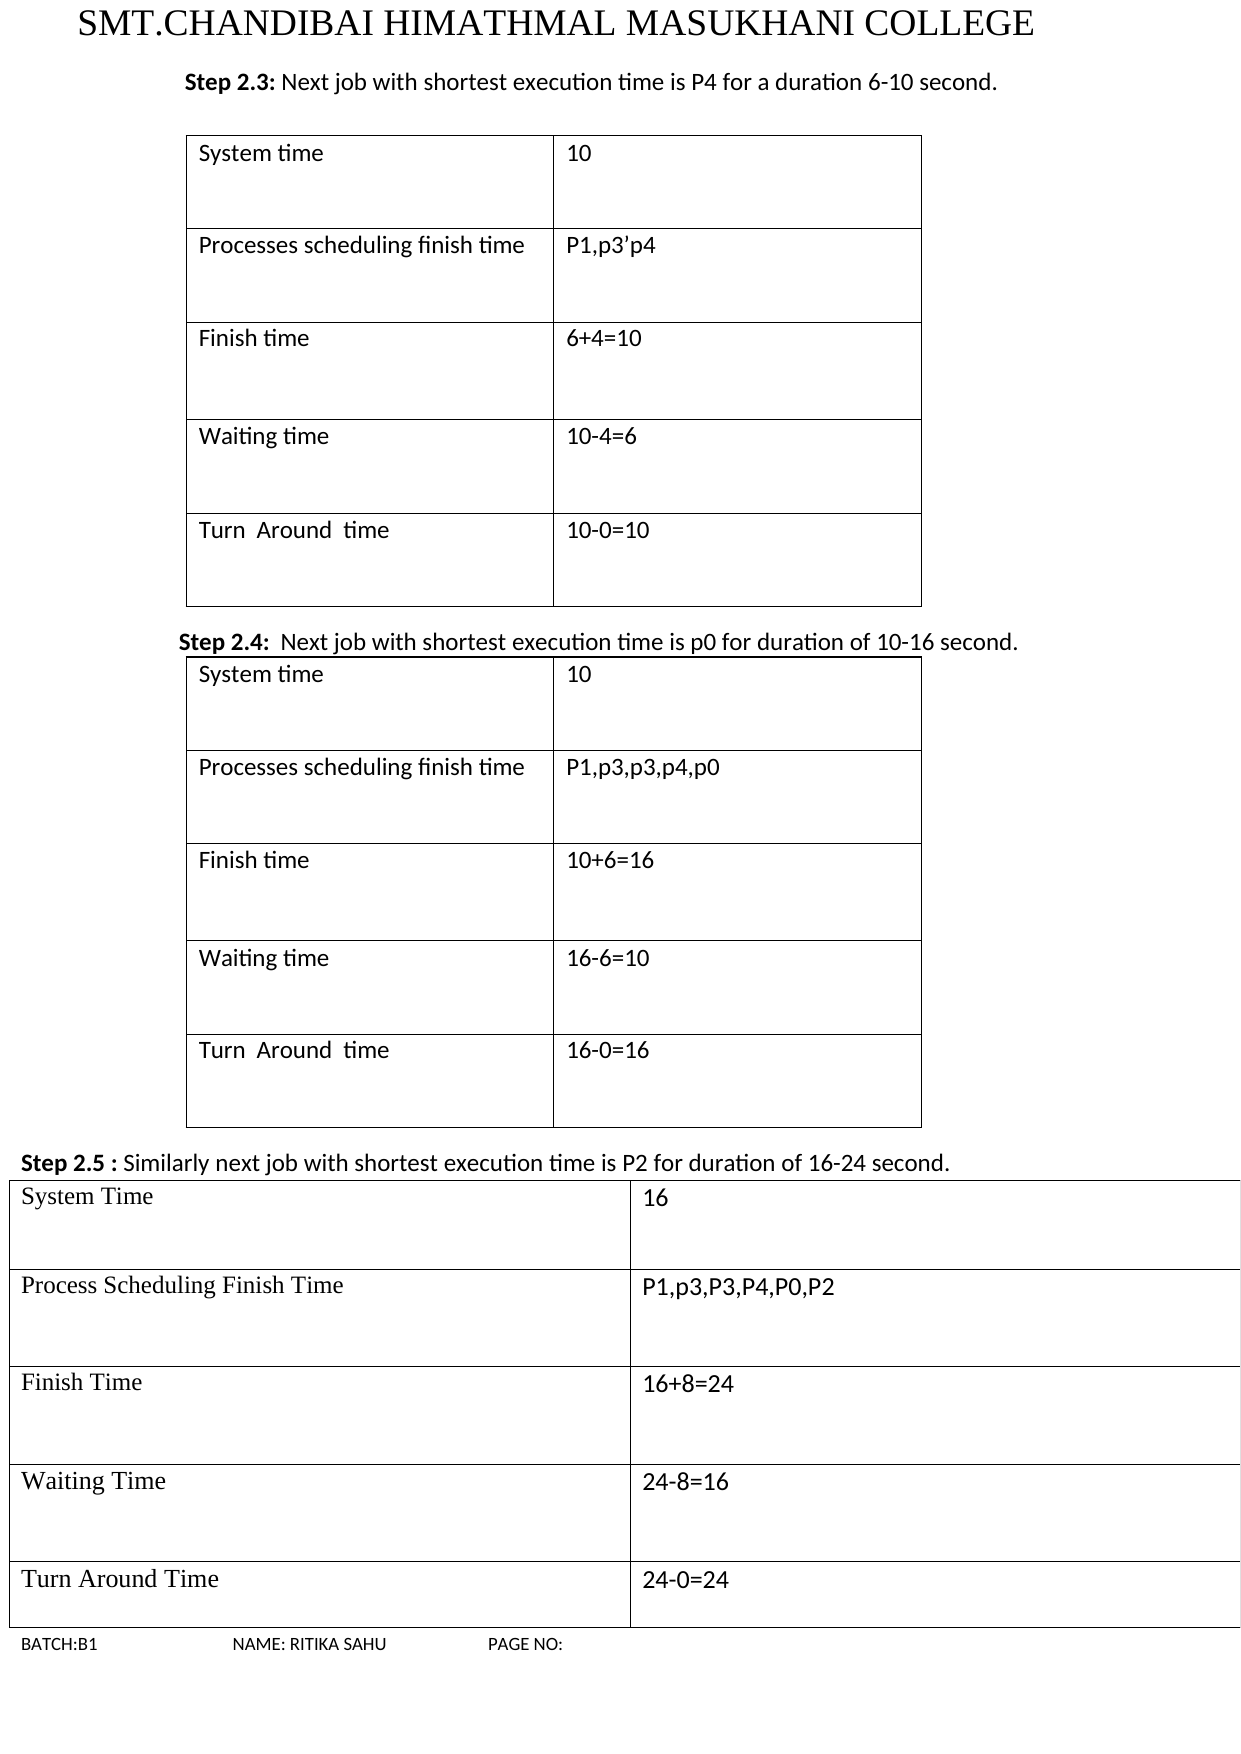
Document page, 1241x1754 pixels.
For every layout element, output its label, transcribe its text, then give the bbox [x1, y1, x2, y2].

table_cell 16+8=24 [631, 1367, 1240, 1464]
table_cell P1,p3,p3,p4,p0 [554, 751, 921, 843]
table_header 10 [554, 136, 921, 228]
table_header System time [187, 136, 553, 228]
table_cell Finish time [187, 844, 553, 940]
table_cell Waiting time [187, 941, 553, 1033]
table_cell 24-8=16 [631, 1465, 1240, 1561]
table_cell Turn Around Time [10, 1562, 630, 1627]
table_cell P1,p3’p4 [554, 229, 921, 322]
table_cell 24-0=24 [631, 1562, 1240, 1627]
table_header 10 [554, 658, 921, 750]
table_cell Processes scheduling finish time [187, 751, 553, 843]
table_cell Finish time [187, 323, 553, 419]
table_cell 10-0=10 [554, 514, 921, 606]
table_cell Turn Around time [187, 1035, 553, 1127]
table_cell Process Scheduling Finish Time [10, 1270, 630, 1366]
text Step 2.4: Next job with shortest execution time is p0 for duration of 10-16 second. [178, 626, 1240, 656]
table_cell P1,p3,P3,P4,P0,P2 [631, 1270, 1240, 1366]
table_cell 10+6=16 [554, 844, 921, 940]
table_header 16 [631, 1181, 1240, 1268]
table_cell Turn Around time [187, 514, 553, 606]
table_cell Processes scheduling finish time [187, 229, 553, 322]
text Step 2.3: Next job with shortest execution time is P4 for a duration 6-10 second. [184, 66, 1240, 97]
table_cell Waiting time [187, 420, 553, 512]
table_header System Time [10, 1181, 630, 1268]
table_cell Waiting Time [10, 1465, 630, 1561]
table_header System time [187, 658, 553, 750]
table_cell 10-4=6 [554, 420, 921, 512]
table_cell Finish Time [10, 1367, 630, 1464]
table_cell 16-0=16 [554, 1035, 921, 1127]
table_cell 6+4=10 [554, 323, 921, 419]
table_cell 16-6=10 [554, 941, 921, 1033]
text Step 2.5 : Similarly next job with shortest execution time is P2 for duration of 16-24 second. [21, 1147, 1095, 1177]
